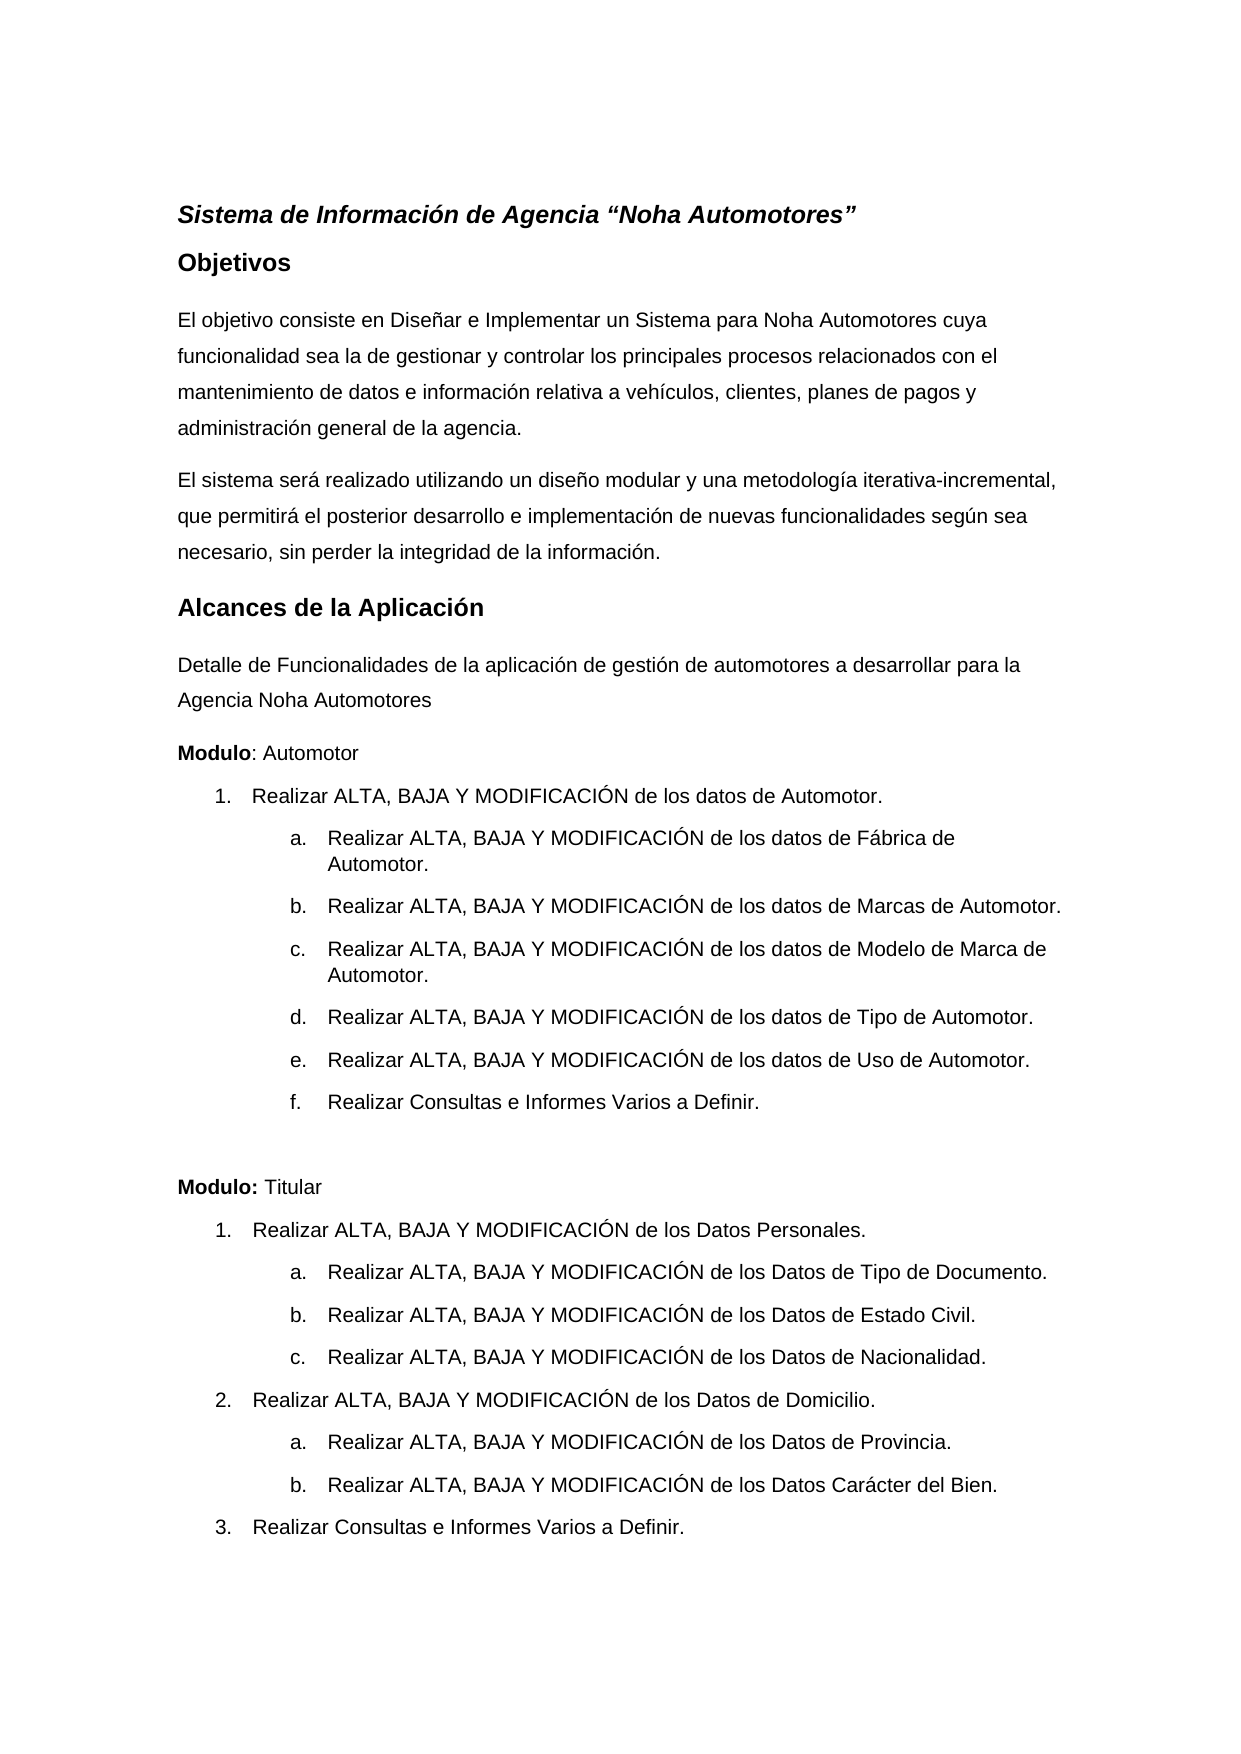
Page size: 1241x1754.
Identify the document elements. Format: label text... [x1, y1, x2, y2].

text El objetivo consiste en Diseñar e Implementar un Sistema para Noha Automotores cuya funcionalidad sea la de gestionar y controlar los principales procesos relacionados con el mantenimiento de datos e información relativa a vehículos, clientes, planes de pagos y administración general de la agencia. [177, 308, 1063, 439]
list Realizar ALTA, BAJA Y MODIFICACIÓN de los Datos Carácter del Bien. [290, 1473, 1063, 1497]
text Alcances de la Aplicación [177, 593, 1063, 621]
list Realizar ALTA, BAJA Y MODIFICACIÓN de los Datos Personales. [215, 1218, 1063, 1242]
text Detalle de Funcionalidades de la aplicación de gestión de automotores a desarrollar para la Agencia Noha Automotores [177, 652, 1063, 712]
list Realizar ALTA, BAJA Y MODIFICACIÓN de los datos de Automotor. [214, 783, 1063, 807]
text El sistema será realizado utilizando un diseño modular y una metodología iterativa-incremental, que permitirá el posterior desarrollo e implementación de nuevas funcionalidades según sea necesario, sin perder la integridad de la información. [177, 468, 1063, 564]
list Realizar ALTA, BAJA Y MODIFICACIÓN de los Datos de Tipo de Documento. [290, 1260, 1063, 1284]
text Modulo: Titular [177, 1175, 1063, 1199]
list Realizar ALTA, BAJA Y MODIFICACIÓN de los datos de Fábrica de Automotor. [290, 826, 1063, 876]
list Realizar ALTA, BAJA Y MODIFICACIÓN de los datos de Modelo de Marca de Automotor. [290, 937, 1063, 987]
list Realizar ALTA, BAJA Y MODIFICACIÓN de los Datos de Domicilio. [215, 1388, 1063, 1412]
list Realizar Consultas e Informes Varios a Definir. [290, 1090, 1063, 1114]
text Objetivos [177, 248, 1063, 277]
list Realizar ALTA, BAJA Y MODIFICACIÓN de los Datos de Provincia. [290, 1430, 1063, 1454]
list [215, 1515, 1063, 1539]
text Modulo: Automotor [177, 741, 1063, 765]
list Realizar ALTA, BAJA Y MODIFICACIÓN de los datos de Uso de Automotor. [290, 1048, 1063, 1072]
list Realizar ALTA, BAJA Y MODIFICACIÓN de los Datos de Nacionalidad. [290, 1345, 1063, 1369]
text Sistema de Información de Agencia “Noha Automotores” [177, 200, 1063, 229]
list Realizar ALTA, BAJA Y MODIFICACIÓN de los Datos de Estado Civil. [290, 1303, 1063, 1327]
list Realizar ALTA, BAJA Y MODIFICACIÓN de los datos de Tipo de Automotor. [290, 1005, 1063, 1029]
list Realizar ALTA, BAJA Y MODIFICACIÓN de los datos de Marcas de Automotor. [290, 894, 1063, 918]
